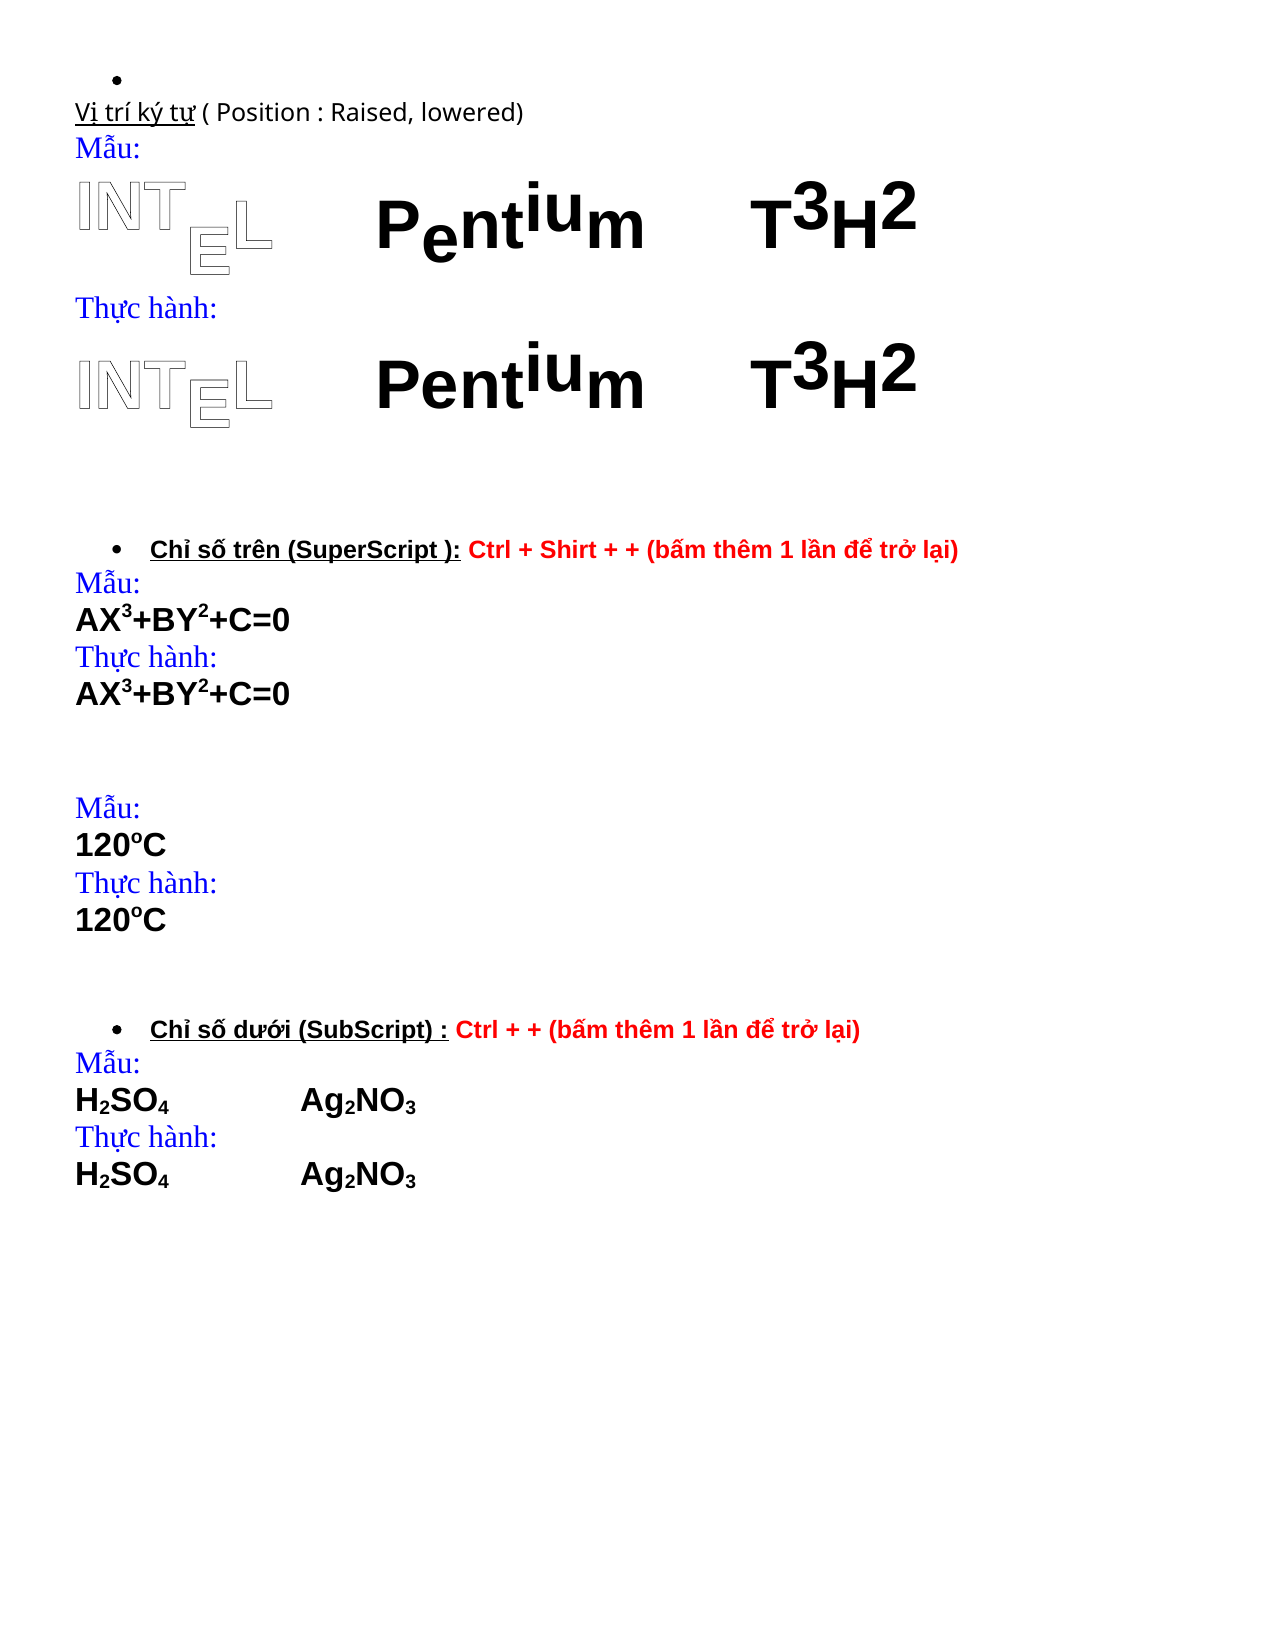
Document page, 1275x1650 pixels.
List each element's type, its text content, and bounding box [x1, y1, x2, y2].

text H2SO4 Ag2NO3 [75, 1154, 1200, 1193]
text Vị trí ký tự ( Position : Raised, lowered) [75, 95, 1200, 129]
text Thực hành: [75, 864, 1200, 900]
text AX3+BY2+C=0 [75, 600, 1200, 638]
list Chỉ số dưới (SubScript) : Ctrl + + (bấm thêm 1 lần để trở lại) [112, 1015, 1200, 1044]
text H2SO4 Ag2NO3 [75, 1080, 1200, 1118]
text INTEEL Pentium T3H2 [75, 325, 1200, 456]
text INTEL Pentium T3H2 [75, 165, 1200, 289]
text Mẫu: [75, 564, 1200, 600]
text Mẫu: [75, 129, 1200, 165]
text Mẫu: [75, 1044, 1200, 1080]
text 120oC [75, 900, 1200, 938]
text Mẫu: [75, 789, 1200, 825]
text AX3+BY2+C=0 [75, 674, 1200, 713]
list Chỉ số trên (SuperScript ): Ctrl + Shirt + + (bấm thêm 1 lần để trở lại) [112, 535, 1200, 564]
text Thực hành: [75, 1118, 1200, 1154]
text 120oC [75, 825, 1200, 864]
text Thực hành: [75, 289, 1200, 325]
text Thực hành: [75, 638, 1200, 674]
